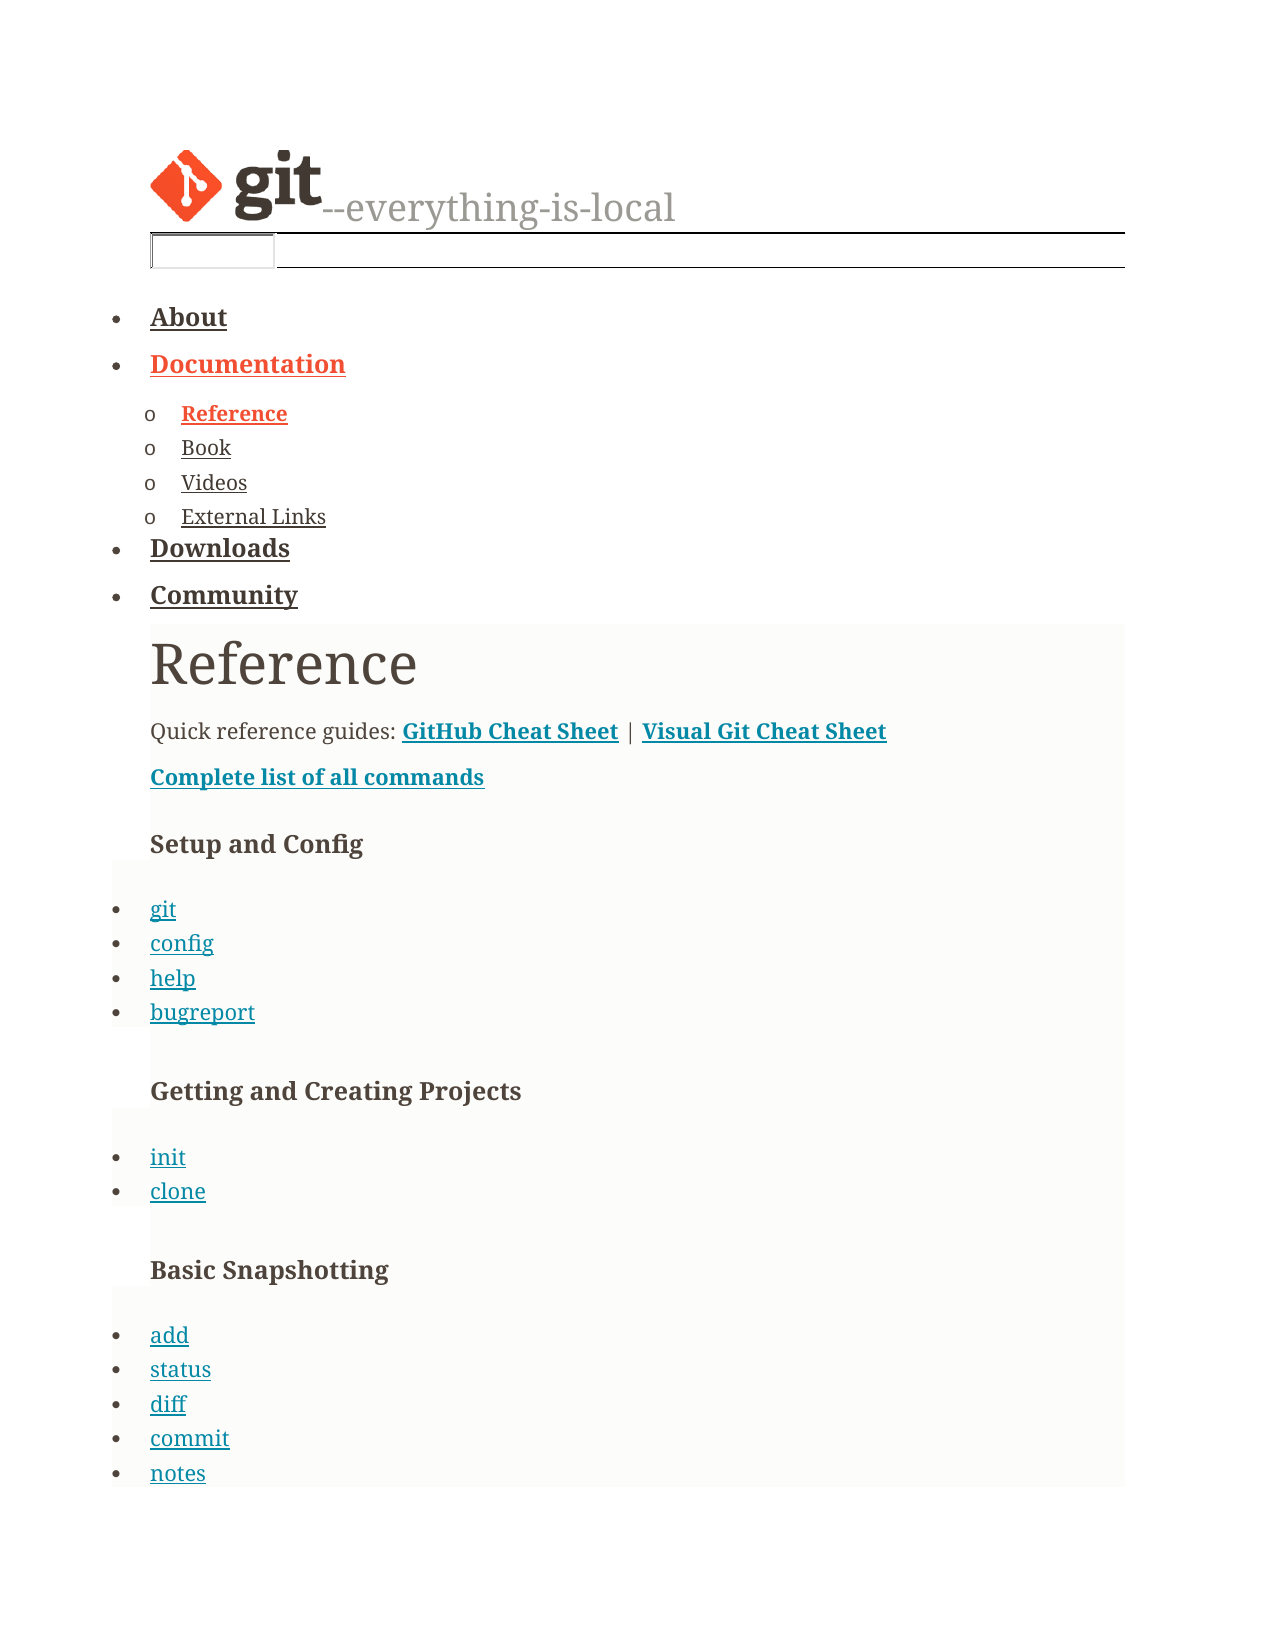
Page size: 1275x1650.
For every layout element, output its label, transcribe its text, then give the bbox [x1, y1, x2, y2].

list diff [112, 1384, 1125, 1419]
list help [112, 958, 1125, 993]
list Reference [144, 393, 1125, 428]
list notes [112, 1453, 1125, 1487]
text Reference [150, 624, 1125, 701]
list status [112, 1350, 1125, 1384]
text Complete list of all commands [150, 762, 1125, 792]
list External Links [144, 496, 1125, 531]
list bugreport [112, 993, 1125, 1027]
list About [112, 299, 1125, 334]
list commit [112, 1419, 1125, 1453]
list Book [144, 428, 1125, 462]
text Quick reference guides: GitHub Cheat Sheet | Visual Git Cheat Sheet [150, 711, 1125, 746]
picture [150, 150, 322, 222]
text Setup and Config [150, 809, 1125, 860]
text Getting and Creating Projects [150, 1056, 1125, 1108]
list Community [112, 578, 1125, 612]
text --everything-is-local [150, 150, 1125, 232]
list config [112, 924, 1125, 958]
text Basic Snapshotting [150, 1235, 1125, 1286]
list Videos [144, 462, 1125, 496]
list Documentation [112, 346, 1125, 381]
list add [112, 1316, 1125, 1350]
list Downloads [112, 531, 1125, 565]
list init [112, 1137, 1125, 1171]
list clone [112, 1171, 1125, 1206]
list git [112, 889, 1125, 924]
